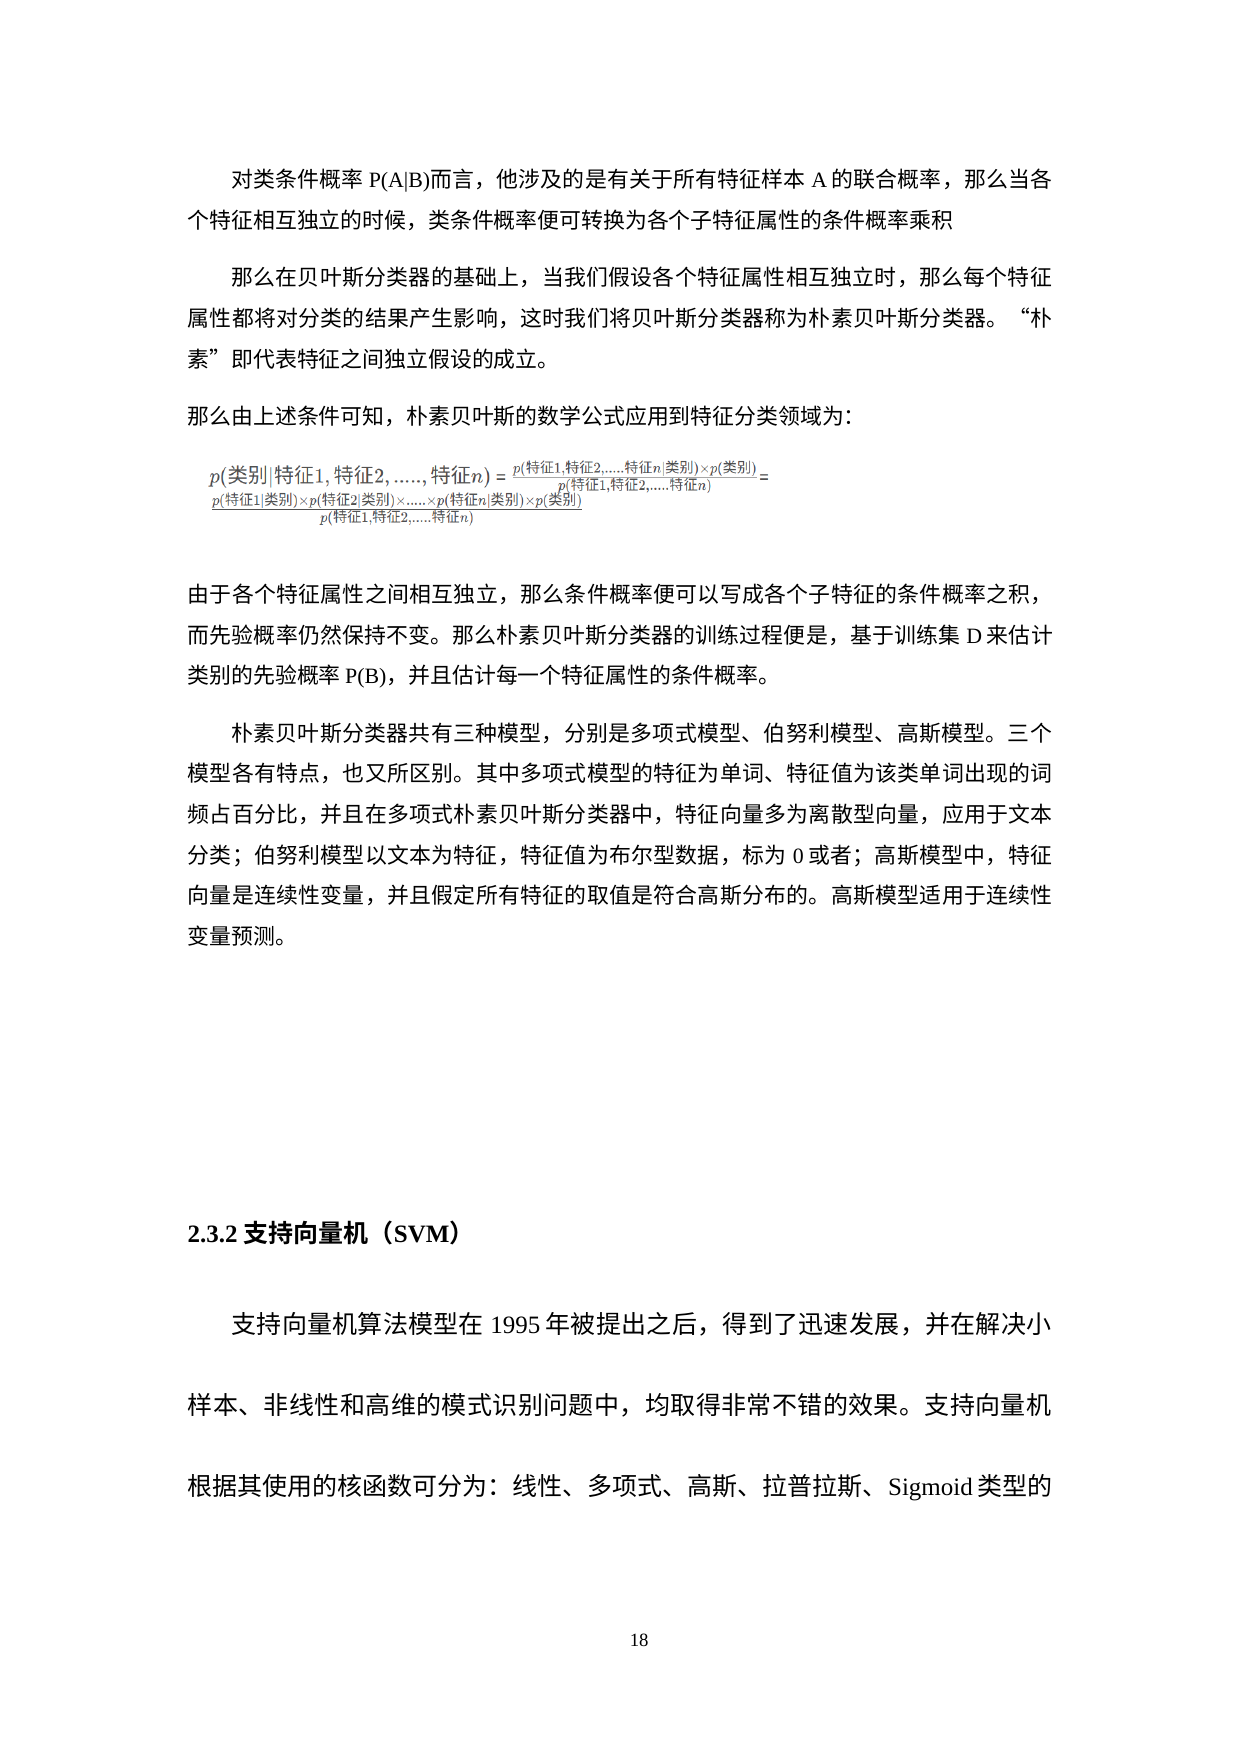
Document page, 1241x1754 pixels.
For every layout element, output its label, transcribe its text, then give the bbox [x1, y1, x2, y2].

picture [187, 456, 870, 528]
list 那么由上述条件可知，朴素贝叶斯的数学公式应用到特征分类领域为： [187, 399, 1053, 431]
text 2.3.2 支持向量机（SVM） [187, 1199, 1053, 1264]
list 朴素贝叶斯分类器共有三种模型，分别是多项式模型、伯努利模型、高斯模型。三个模型各有特点，也又所区别。其中多项式模型的特征为单词、特征值为该类单词出现的词频占百分比，并且在多项式朴素贝叶斯分类器中，特征向量多为离散型向量，应用于文本分类；伯努利模型以文本为特征，特征值为布尔型数据，标为0或者；高斯模型中，特征向量是连续性变量，并且假定所有特征的取值是符合高斯分布的。高斯模型适用于连续性变量预测。 [187, 715, 1053, 951]
list 那么在贝叶斯分类器的基础上，当我们假设各个特征属性相互独立时，那么每个特征属性都将对分类的结果产生影响，这时我们将贝叶斯分类器称为朴素贝叶斯分类器。“朴素”即代表特征之间独立假设的成立。 [187, 260, 1053, 374]
list 对类条件概率P(A|B)而言，他涉及的是有关于所有特征样本A的联合概率，那么当各个特征相互独立的时候，类条件概率便可转换为各个子特征属性的条件概率乘积 [187, 162, 1053, 235]
list 由于各个特征属性之间相互独立，那么条件概率便可以写成各个子特征的条件概率之积，而先验概率仍然保持不变。那么朴素贝叶斯分类器的训练过程便是，基于训练集D来估计类别的先验概率P(B)，并且估计每一个特征属性的条件概率。 [187, 577, 1053, 691]
